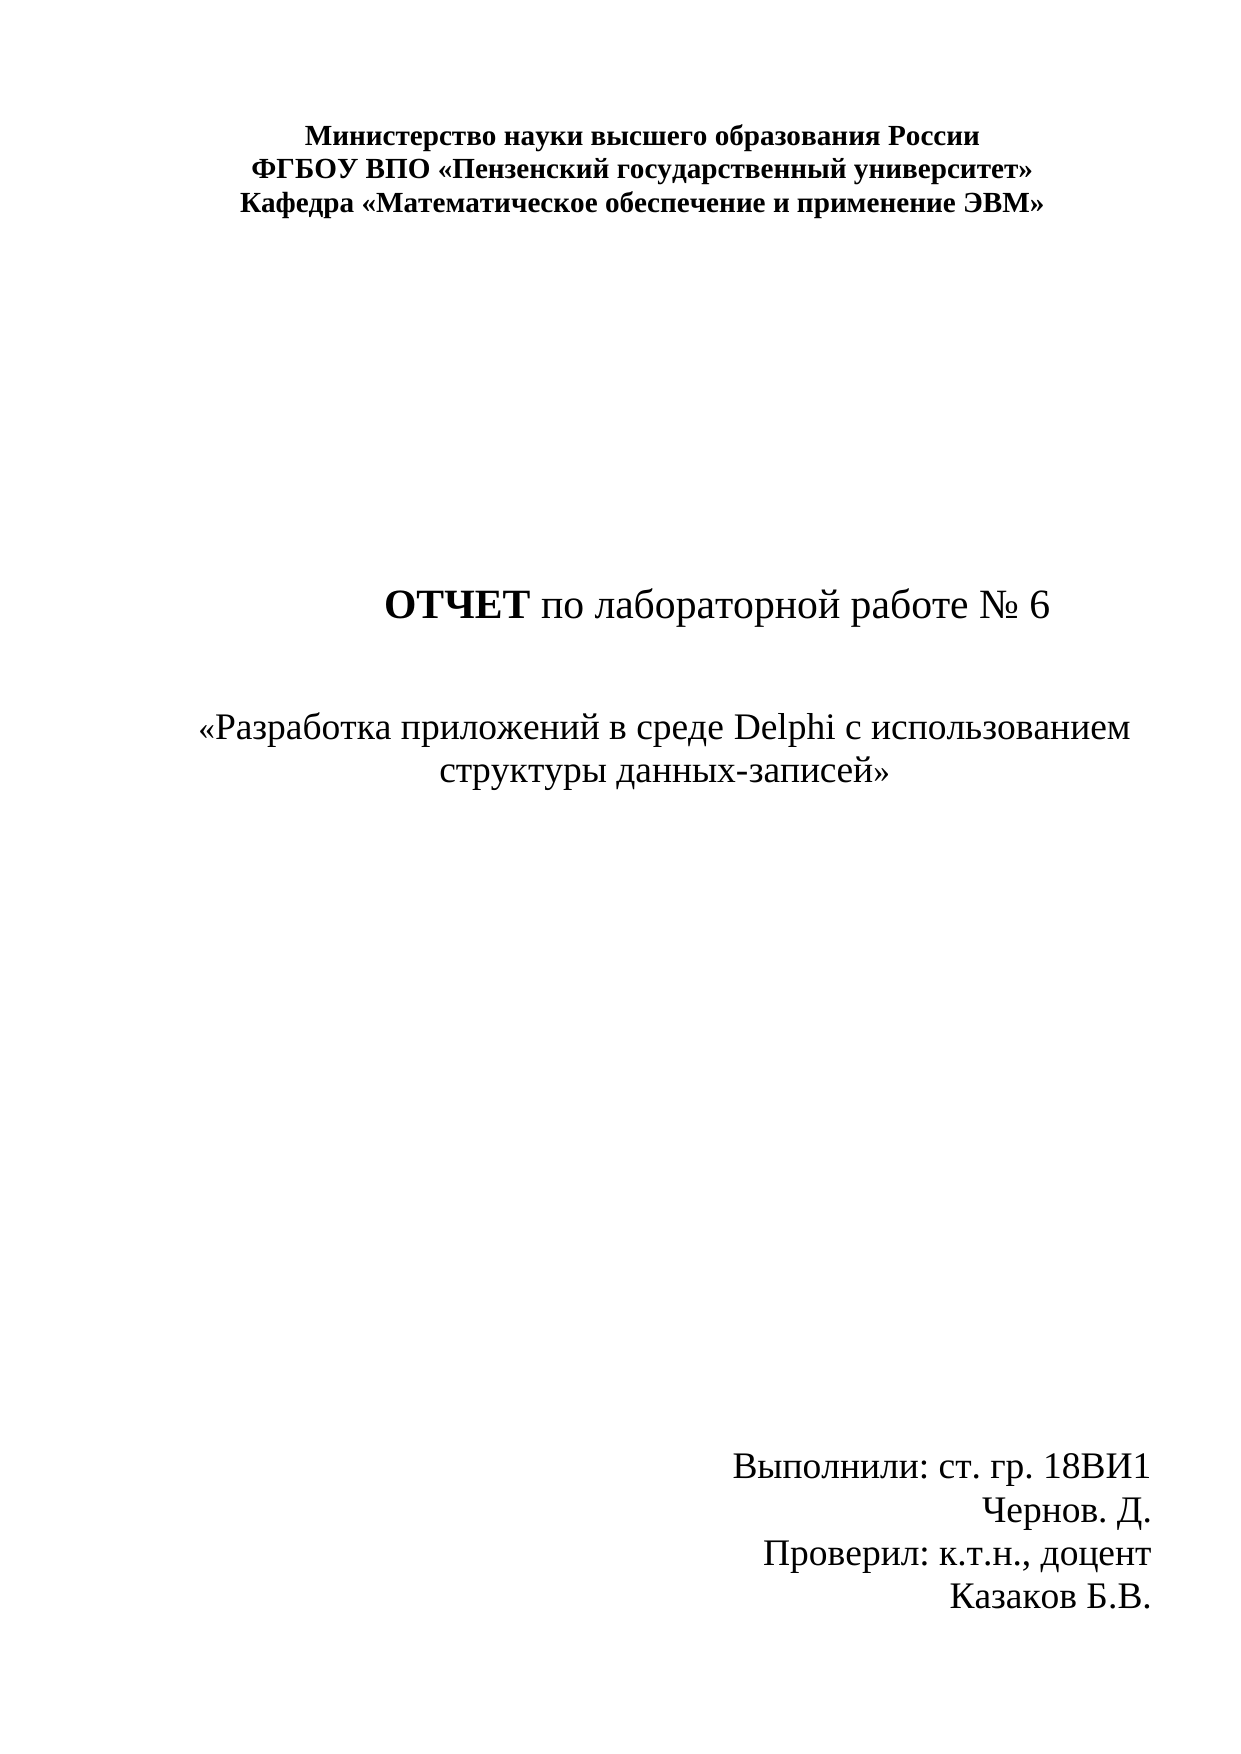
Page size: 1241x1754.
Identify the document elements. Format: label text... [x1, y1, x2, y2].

text ФГБОУ ВПО «Пензенский государственный университет» [74, 152, 1152, 185]
text ОТЧЕТ по лабораторной работе № 6 [325, 580, 1152, 628]
text «Разработка приложений в среде Delphi с использованием структуры данных-записей» [177, 705, 1152, 791]
text Министерство науки высшего образования России [74, 118, 1152, 152]
text Чернов. Д. [74, 1487, 1152, 1530]
text Выполнили: ст. гр. 18ВИ1 [74, 1444, 1152, 1487]
text Казаков Б.В. [74, 1573, 1152, 1616]
text Проверил: к.т.н., доцент [74, 1530, 1152, 1573]
text Кафедра «Математическое обеспечение и применение ЭВМ» [74, 185, 1152, 219]
